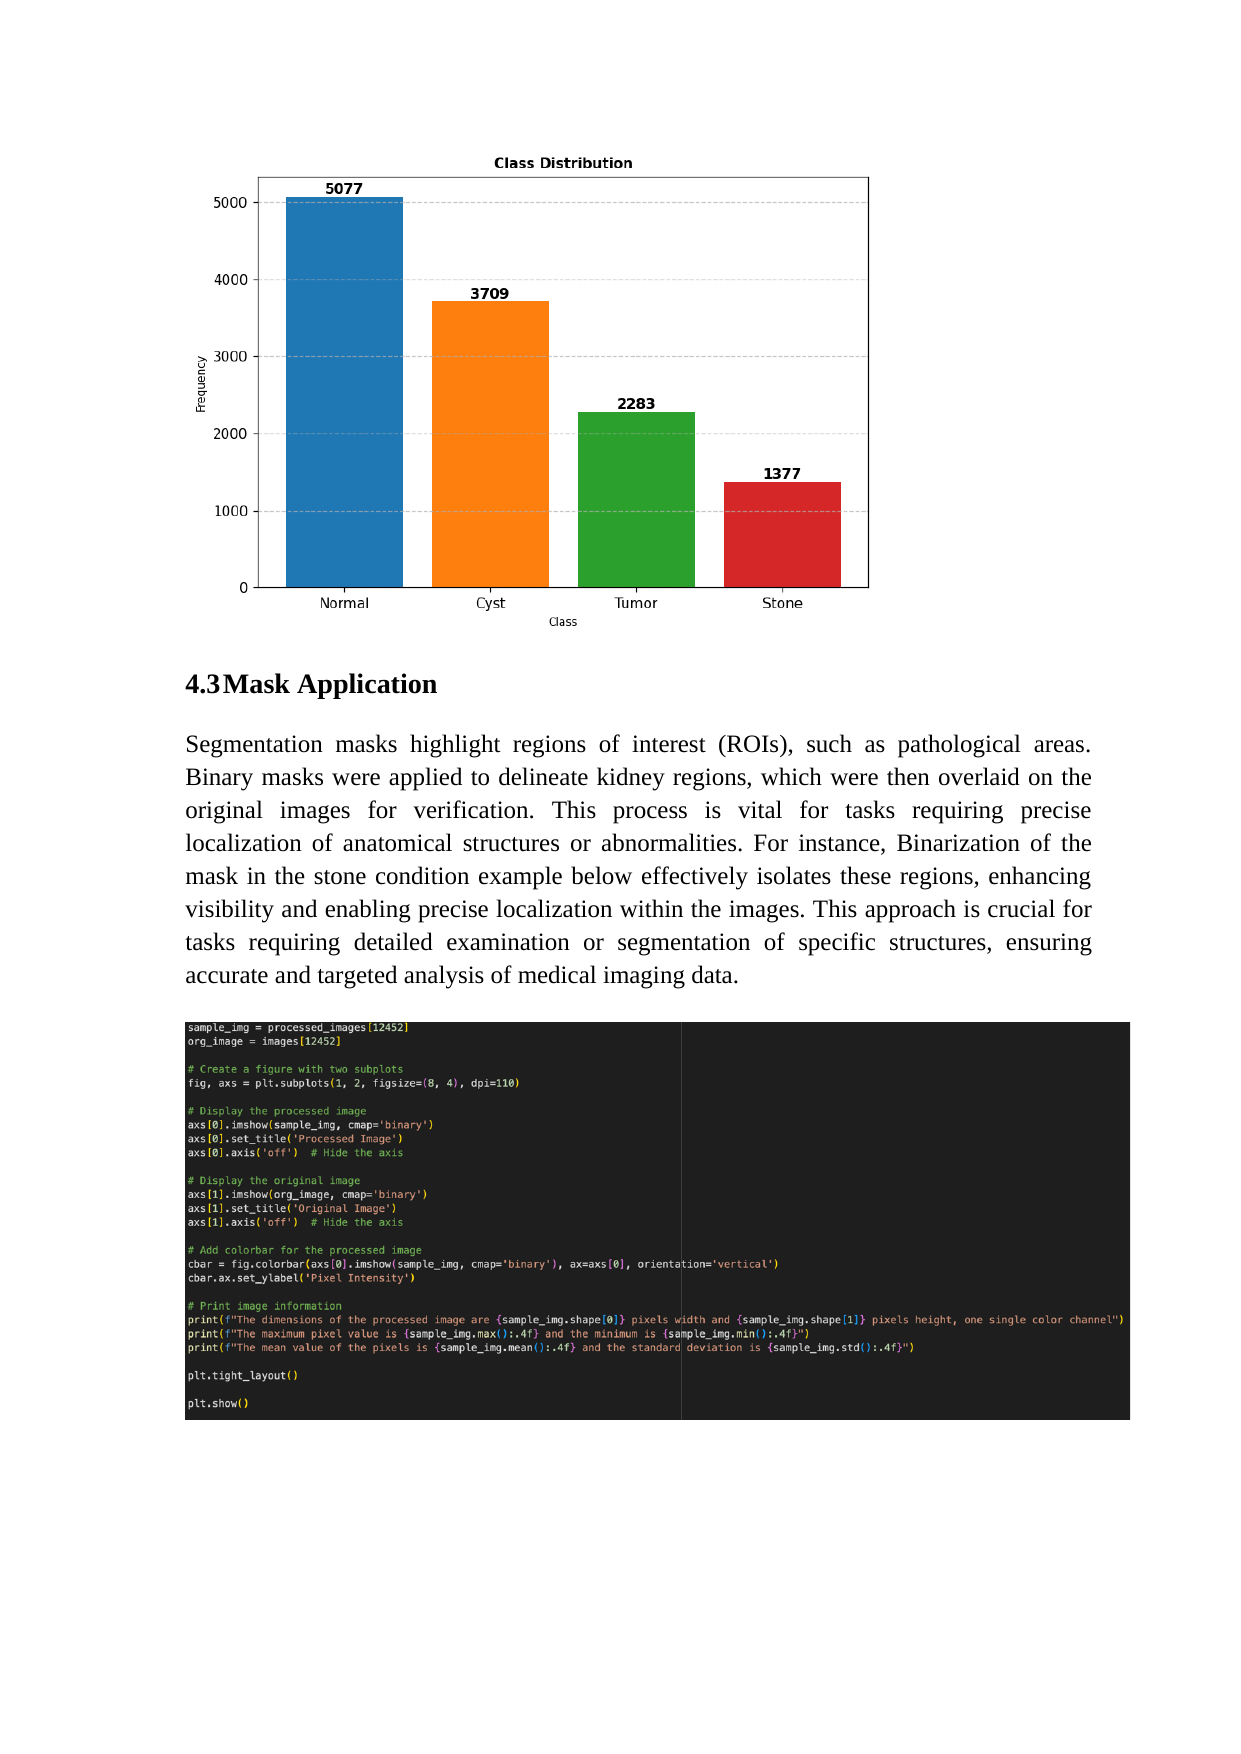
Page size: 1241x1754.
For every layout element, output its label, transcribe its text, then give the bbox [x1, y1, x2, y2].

picture [185, 147, 877, 638]
list Mask Application [185, 667, 1093, 699]
text Segmentation masks highlight regions of interest (ROIs), such as pathological areas. Binary masks were applied to delineate kidney regions, which were then overlaid on the original images for verification. This process is vital for tasks requiring precise localization of anatomical structures or abnormalities. For instance, Binarization of the mask in the stone condition example below effectively isolates these regions, enhancing visibility and enabling precise localization within the images. This approach is crucial for tasks requiring detailed examination or segmentation of specific structures, ensuring accurate and targeted analysis of medical imaging data. [185, 729, 1093, 989]
picture [185, 1022, 1130, 1420]
